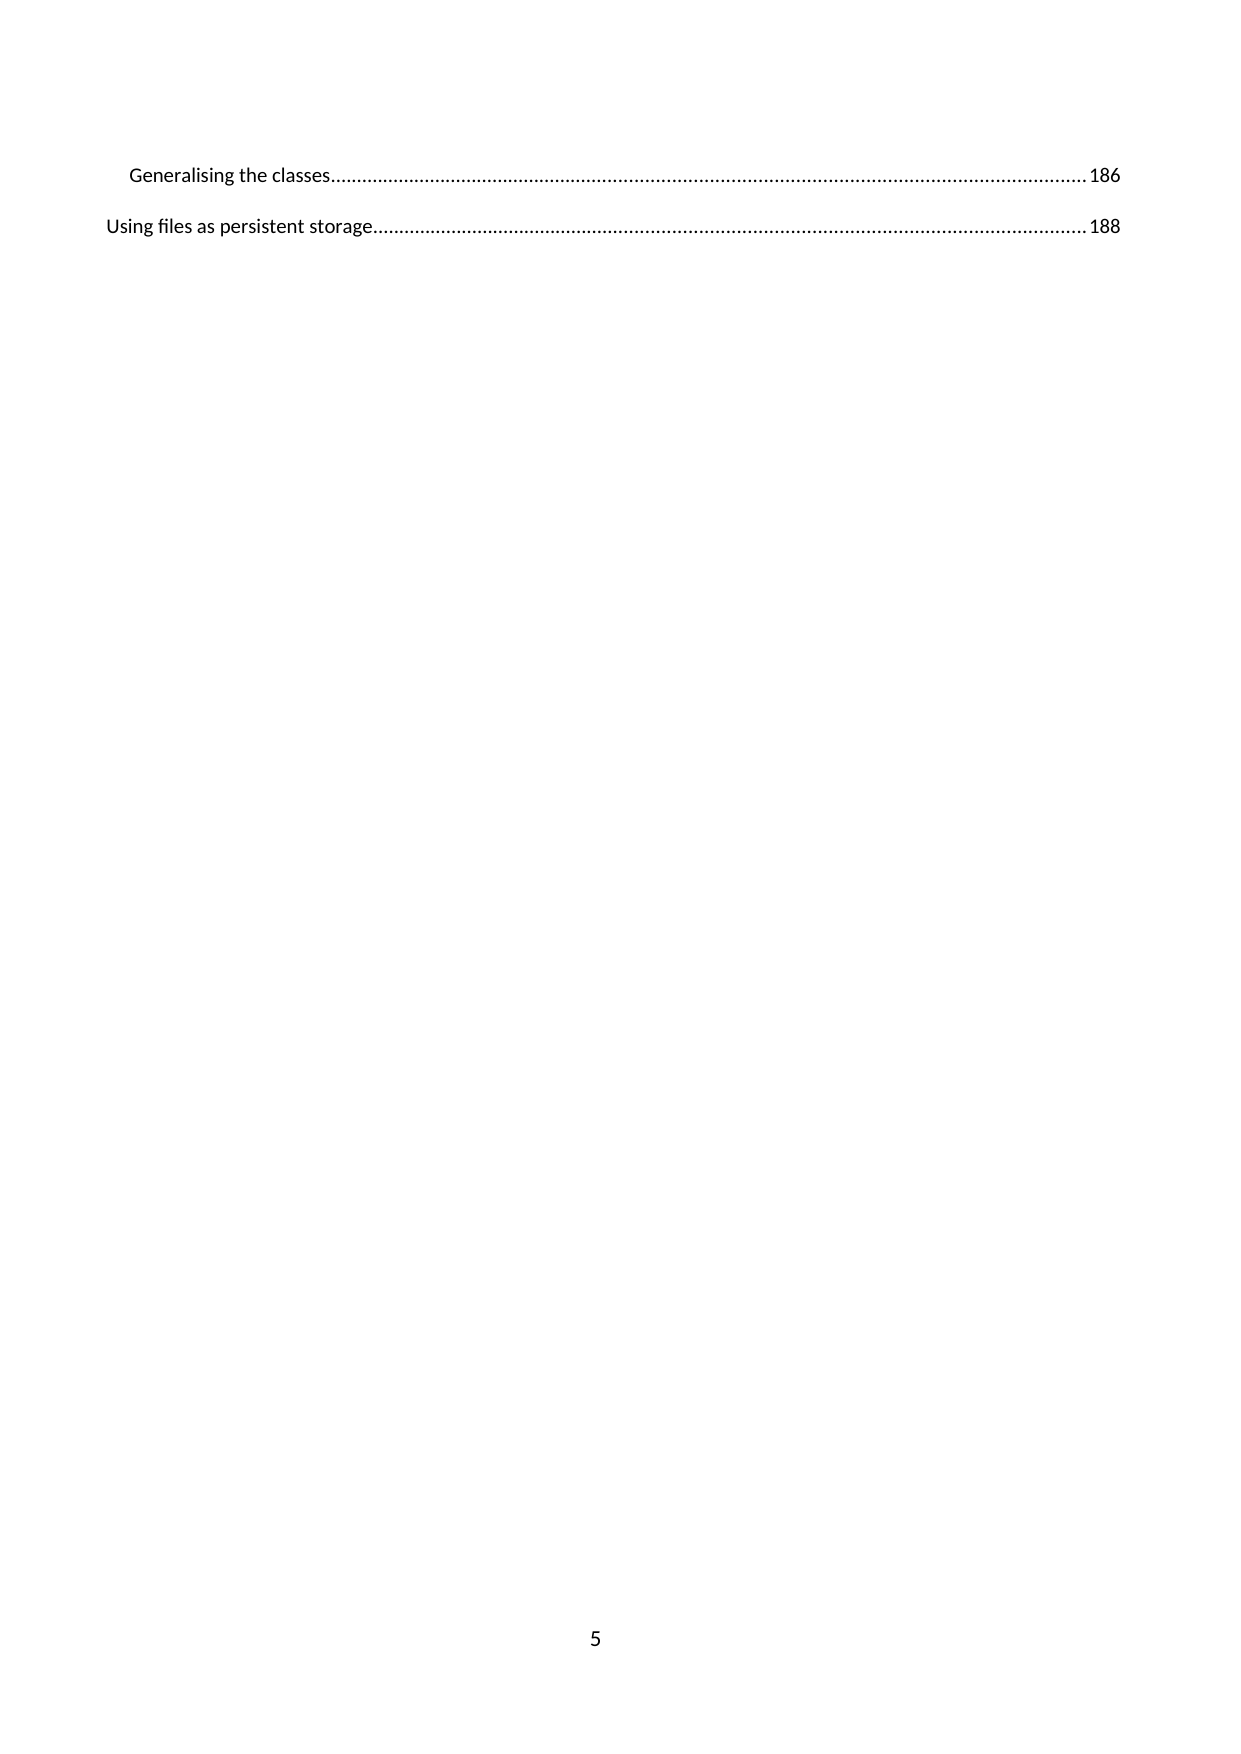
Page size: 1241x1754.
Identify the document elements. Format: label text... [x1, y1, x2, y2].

text Using files as persistent storage 188 [106, 213, 1121, 238]
text Generalising the classes 186 [129, 162, 1121, 188]
